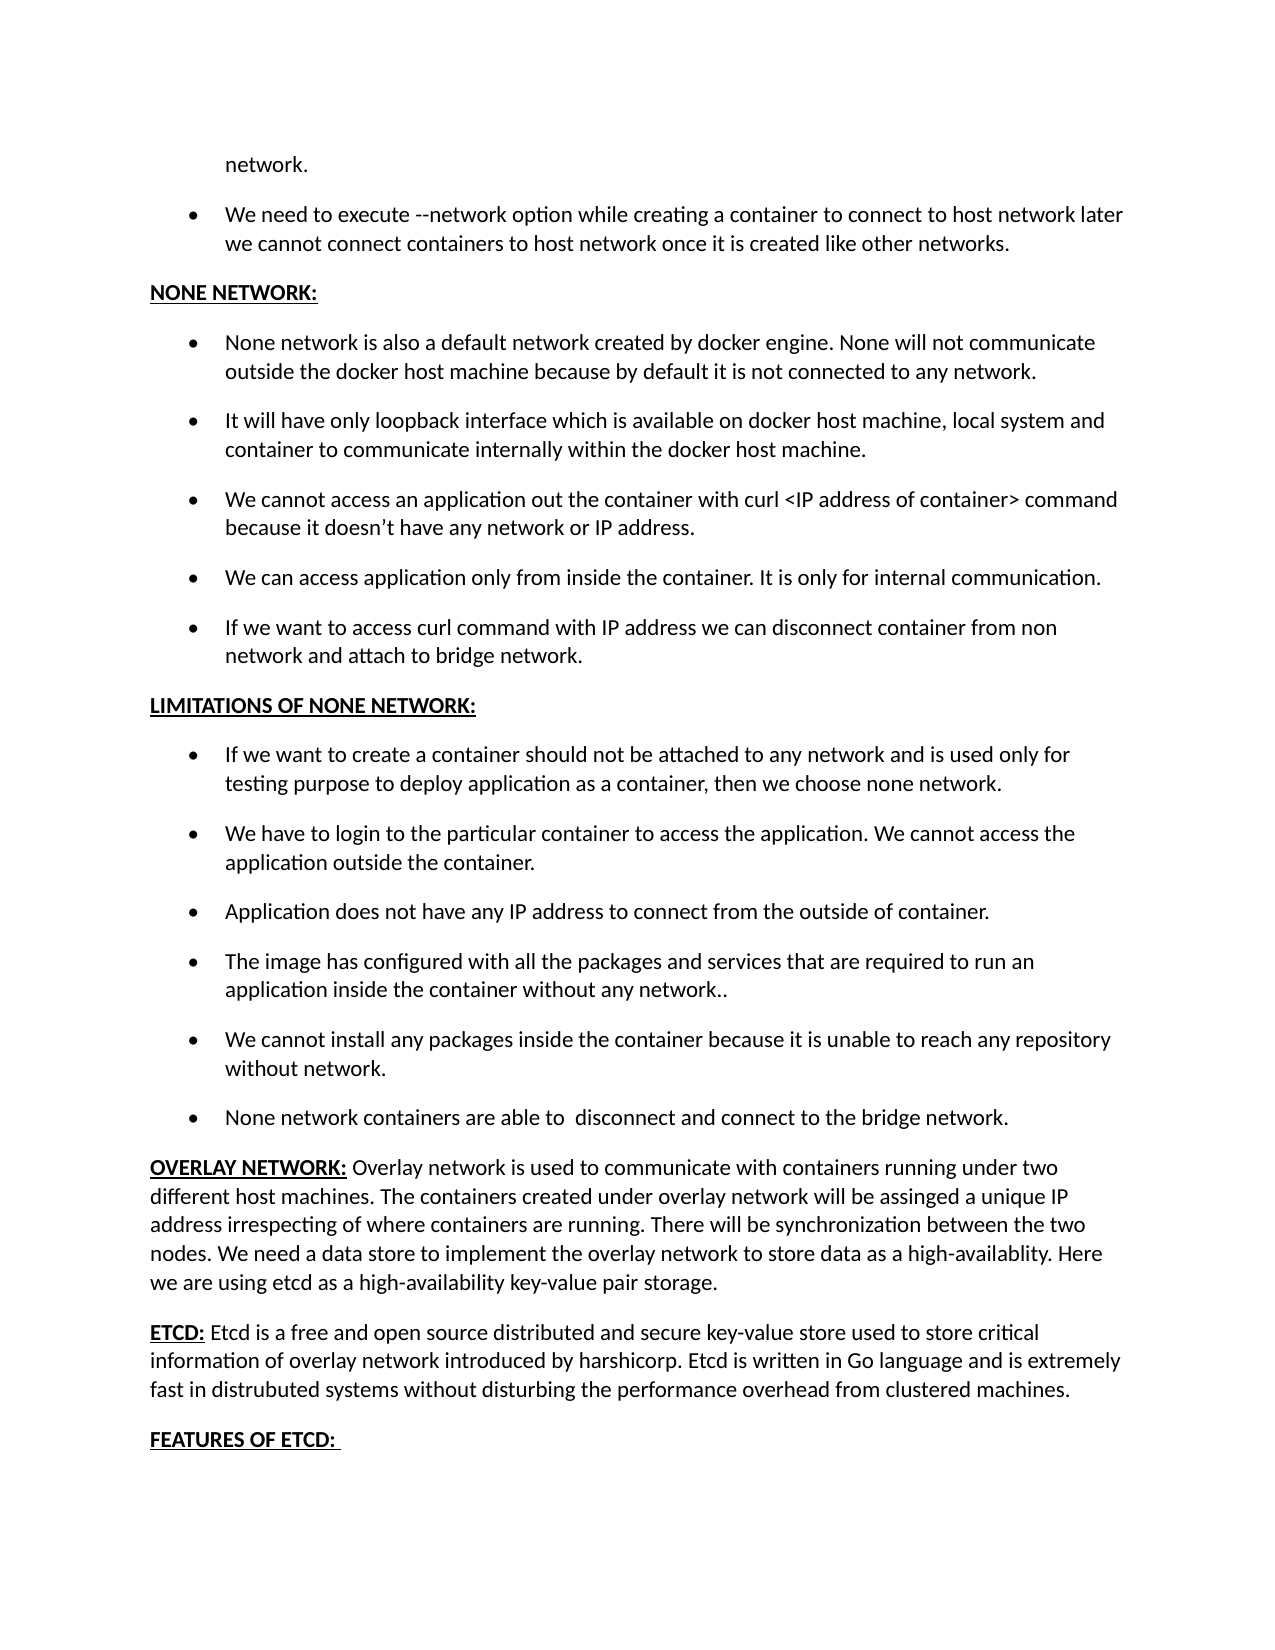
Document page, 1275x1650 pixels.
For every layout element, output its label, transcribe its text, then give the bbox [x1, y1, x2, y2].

list None network is also a default network created by docker engine. None will not communicate outside the docker host machine because by default it is not connected to any network. [187, 327, 1125, 385]
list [187, 150, 1125, 179]
list We need to execute --network option while creating a container to connect to host network later we cannot connect containers to host network once it is created like other networks. [187, 199, 1125, 257]
list Application does not have any IP address to connect from the outside of container. [187, 897, 1125, 925]
list If we want to create a container should not be attached to any network and is used only for testing purpose to deploy application as a container, then we choose none network. [187, 740, 1125, 797]
list It will have only loopback interface which is available on docker host machine, local system and container to communicate internally within the docker host machine. [187, 406, 1125, 463]
list We can access application only from inside the container. It is only for internal communication. [187, 562, 1125, 591]
list The image has configured with all the packages and services that are required to run an application inside the container without any network.. [187, 946, 1125, 1004]
text LIMITATIONS OF NONE NETWORK: [150, 690, 1125, 719]
list We cannot access an application out the container with curl <IP address of container> command because it doesn’t have any network or IP address. [187, 484, 1125, 542]
list None network containers are able to disconnect and connect to the bridge network. [187, 1103, 1125, 1132]
list We cannot install any packages inside the container because it is unable to reach any repository without network. [187, 1024, 1125, 1082]
text OVERLAY NETWORK: Overlay network is used to communicate with containers running under two different host machines. The containers created under overlay network will be assinged a unique IP address irrespecting of where containers are running. There will be synchronization between the two nodes. We need a data store to implement the overlay network to store data as a high-availablity. Here we are using etcd as a high-availability key-value pair storage. [150, 1152, 1125, 1296]
text ETCD: Etcd is a free and open source distributed and secure key-value store used to store critical information of overlay network introduced by harshicorp. Etcd is written in Go language and is extremely fast in distrubuted systems without disturbing the performance overhead from clustered machines. [150, 1317, 1125, 1403]
text FEATURES OF ETCD: [150, 1424, 1125, 1453]
text NONE NETWORK: [150, 278, 1125, 307]
list We have to login to the particular container to access the application. We cannot access the application outside the container. [187, 818, 1125, 876]
list If we want to access curl command with IP address we can disconnect container from non network and attach to bridge network. [187, 612, 1125, 669]
